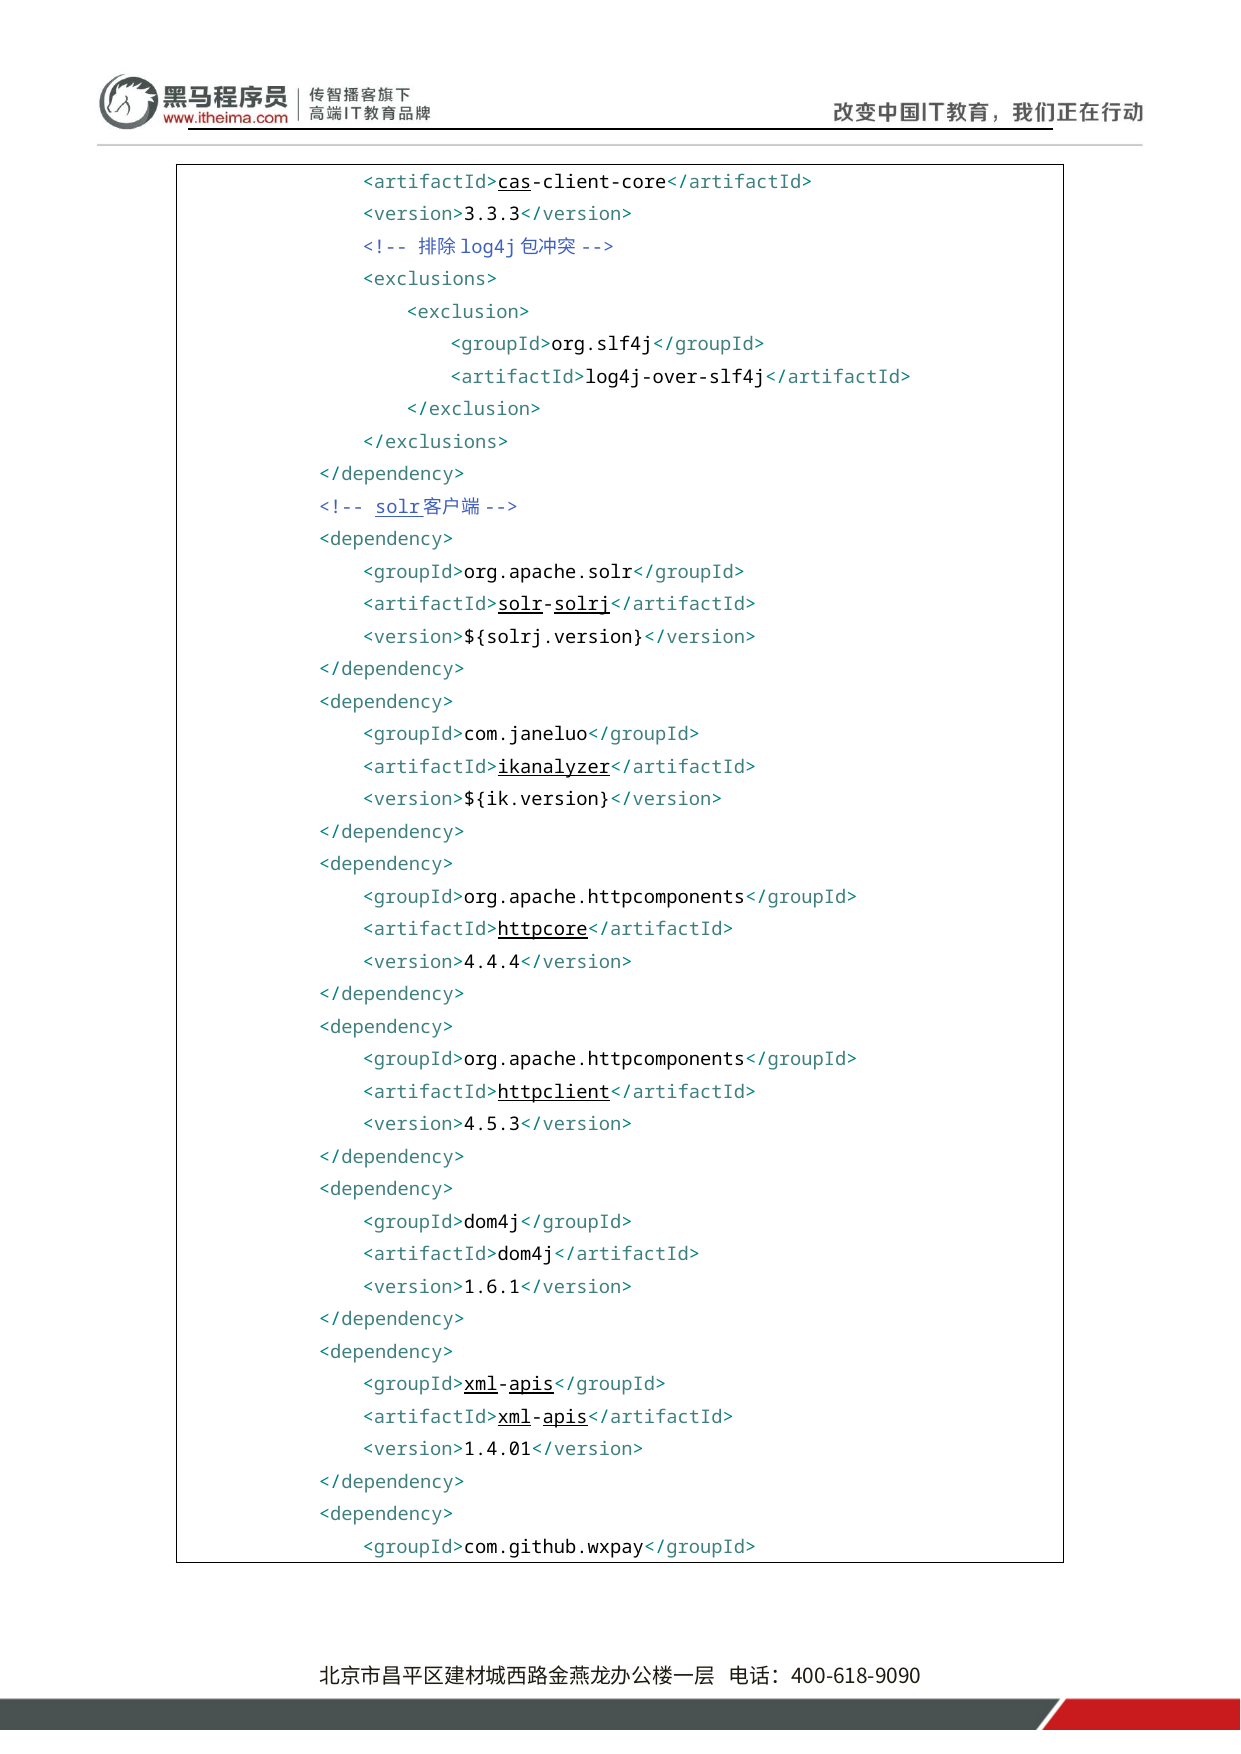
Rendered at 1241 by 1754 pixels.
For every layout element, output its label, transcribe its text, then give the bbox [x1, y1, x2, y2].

picture [0, 3, 1241, 153]
picture [0, 1639, 1241, 1730]
